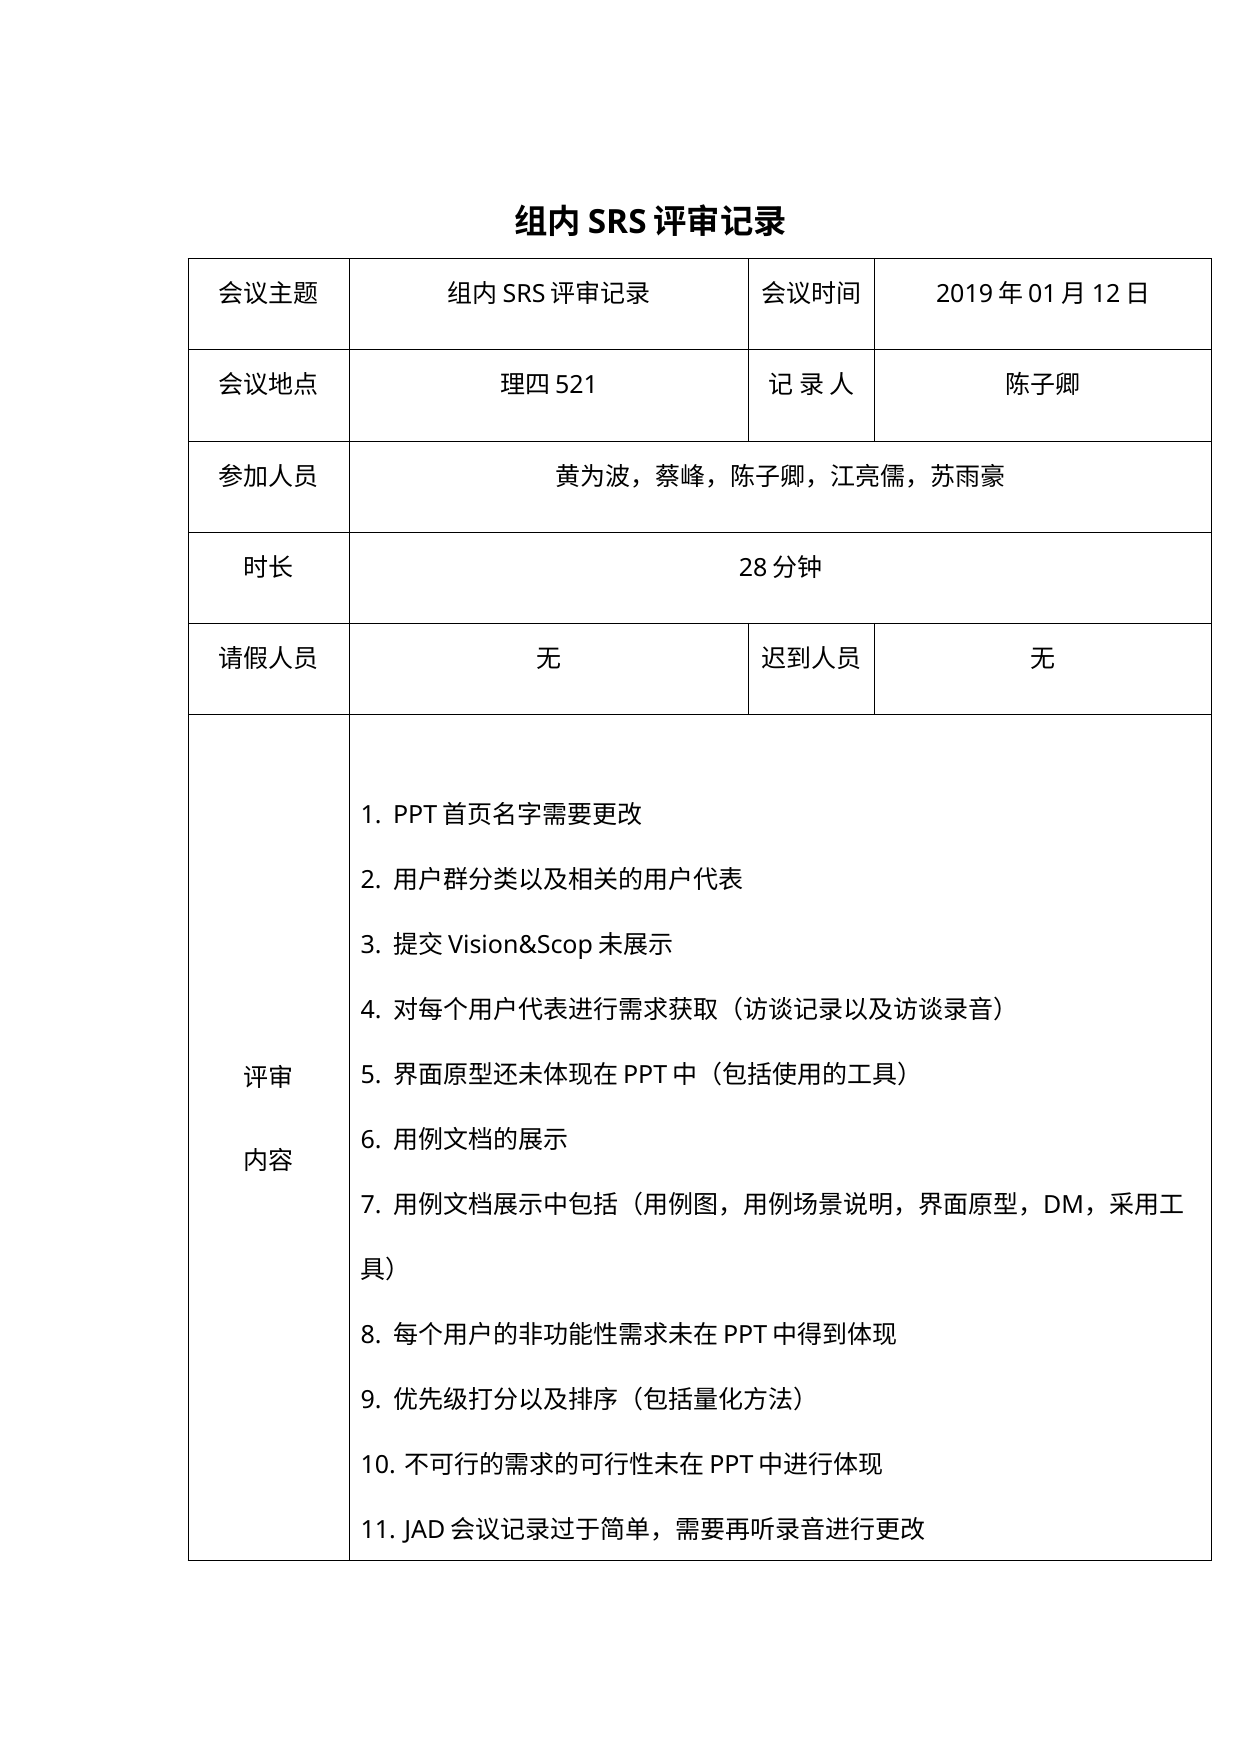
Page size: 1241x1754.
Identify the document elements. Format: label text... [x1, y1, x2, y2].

table_header 会议主题 [189, 259, 349, 349]
table_cell 会议地点 [189, 350, 349, 441]
table_header 会议时间 [749, 259, 874, 349]
title 组内SRS评审记录 [187, 187, 1053, 252]
table_header 2019年01月12日 [875, 259, 1211, 349]
table_cell 理四521 [350, 350, 748, 441]
table_cell 时长 [189, 533, 349, 623]
table_header 组内SRS评审记录 [350, 259, 748, 349]
table_cell 迟到人员 [749, 624, 874, 714]
table_cell 陈子卿 [875, 350, 1211, 441]
table_cell 28分钟 [350, 533, 1211, 623]
table_cell 无 [350, 624, 748, 714]
table_cell 无 [875, 624, 1211, 714]
table_cell 参加人员 [189, 442, 349, 532]
table_cell 黄为波，蔡峰，陈子卿，江亮儒，苏雨豪 [350, 442, 1211, 532]
table_cell 请假人员 [189, 624, 349, 714]
table_cell 记 录 人 [749, 350, 874, 441]
table_cell 评审 内容 [189, 715, 349, 1560]
